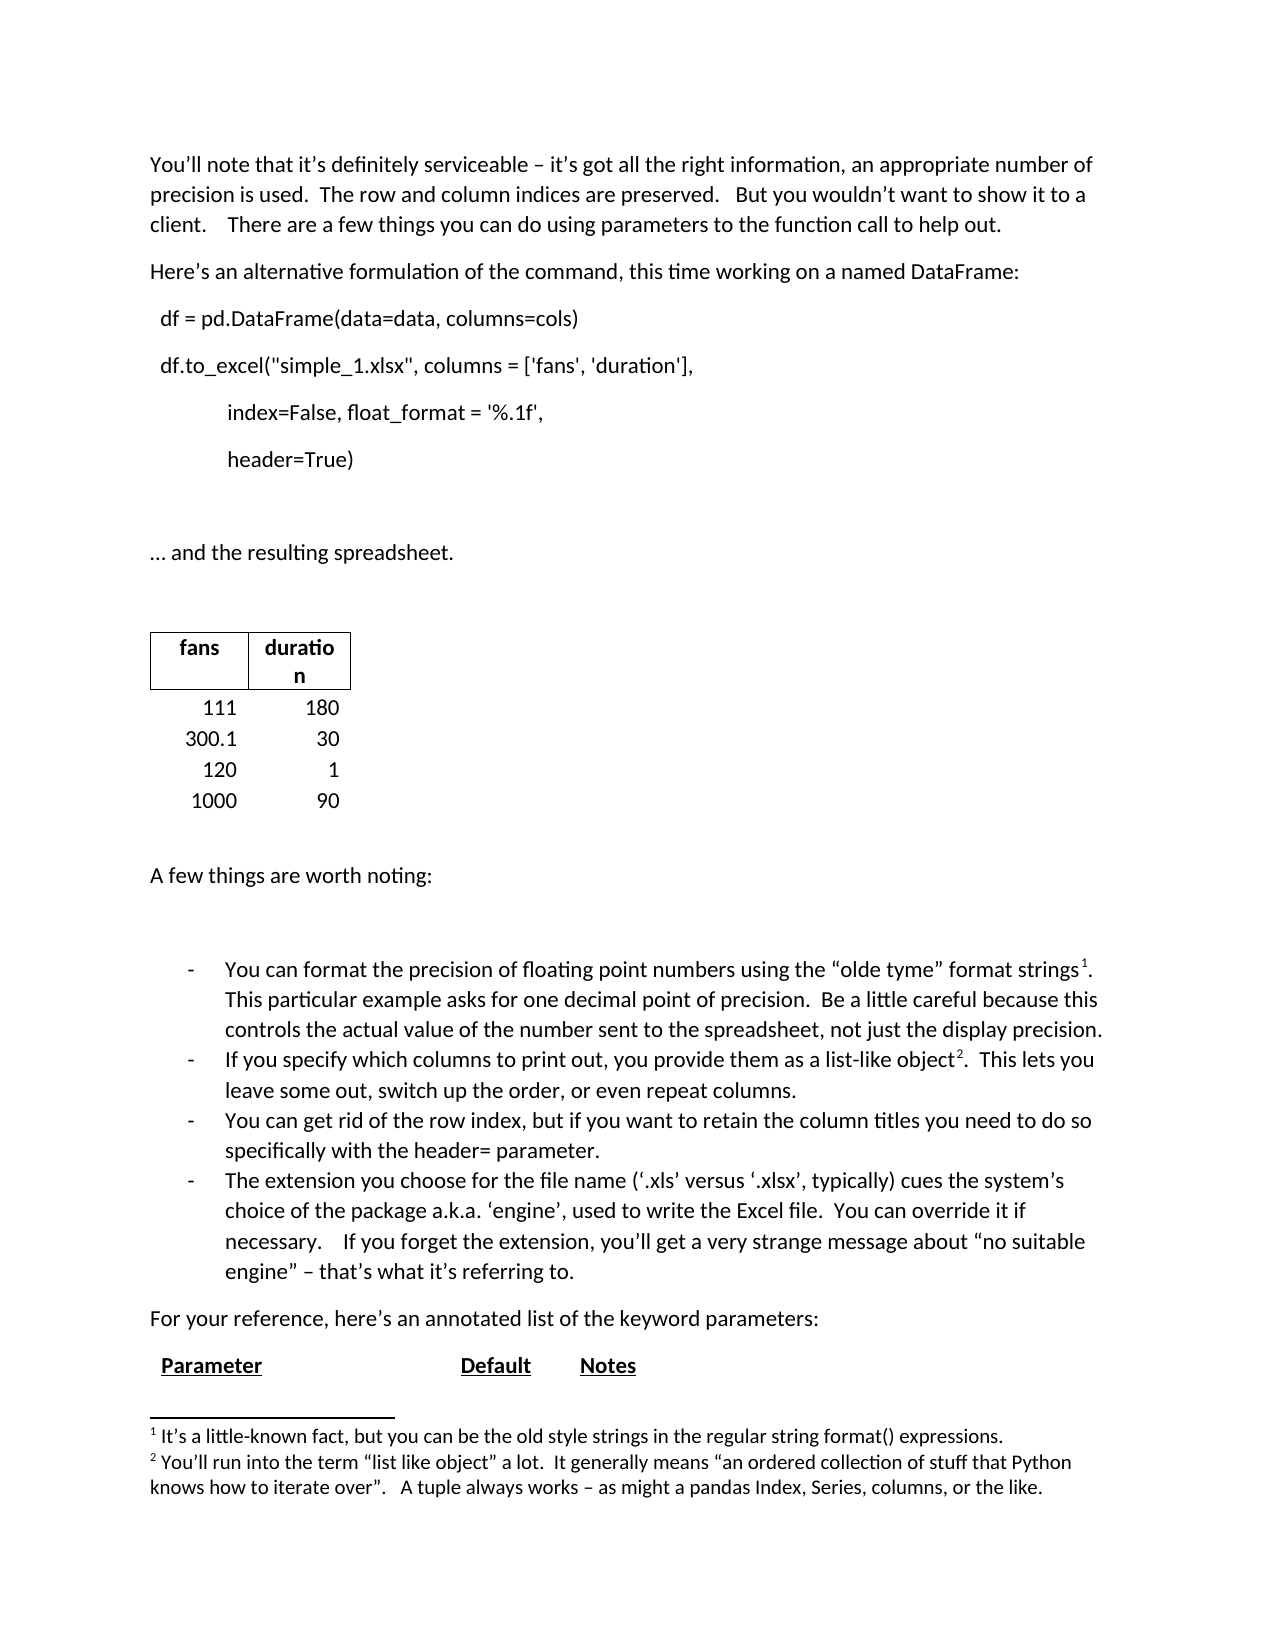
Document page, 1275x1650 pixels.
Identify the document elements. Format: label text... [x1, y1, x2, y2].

table_cell 300.1 [151, 721, 248, 752]
text index=False, float_format = '%.1f', [150, 398, 1125, 426]
table_cell 30 [248, 721, 351, 752]
text header=True) [150, 445, 1125, 473]
text For your reference, here’s an annotated list of the keyword parameters: [150, 1304, 1125, 1332]
text … and the resulting spreadsheet. [150, 538, 1125, 567]
list You can format the precision of floating point numbers using the “olde tyme” format strings. This particular example asks for one decimal point of precision. Be a little careful because this controls the actual value of the number sent to the spreadsheet, not just the display precision. [187, 955, 1125, 1043]
table_header fans [151, 633, 248, 689]
list If you specify which columns to print out, you provide them as a list-like object. This lets you leave some out, switch up the order, or even repeat columns. [187, 1046, 1125, 1104]
text df.to_excel("simple_1.xlsx", columns = ['fans', 'duration'], [150, 351, 1125, 379]
table_cell 1000 [151, 783, 248, 814]
table_header duration [249, 633, 350, 689]
text Here’s an alternative formulation of the command, this time working on a named DataFrame: [150, 257, 1125, 285]
list You can get rid of the row index, but if you want to retain the column titles you need to do so specifically with the header= parameter. [187, 1106, 1125, 1164]
table_header Parameter [150, 1351, 446, 1398]
list The extension you choose for the file name (‘.xls’ versus ‘.xlsx’, typically) cues the system’s choice of the package a.k.a. ‘engine’, used to write the Excel file. You can override it if necessary. If you forget the extension, you’ll get a very strange message about “no suitable engine” – that’s what it’s referring to. [187, 1166, 1125, 1285]
text df = pd.DataFrame(data=data, columns=cols) [150, 304, 1125, 332]
text A few things are worth noting: [150, 861, 1125, 889]
text You’ll note that it’s definitely serviceable – it’s got all the right information, an appropriate number of precision is used. The row and column indices are preserved. But you wouldn’t want to show it to a client. There are a few things you can do using parameters to the function call to help out. [150, 150, 1125, 238]
table_header Default [446, 1351, 546, 1398]
table_header Notes [546, 1351, 1088, 1398]
table_cell 90 [248, 783, 351, 814]
table_cell 180 [248, 690, 351, 721]
table_cell 111 [151, 690, 248, 721]
table_cell 120 [151, 752, 248, 783]
table_cell 1 [248, 752, 351, 783]
